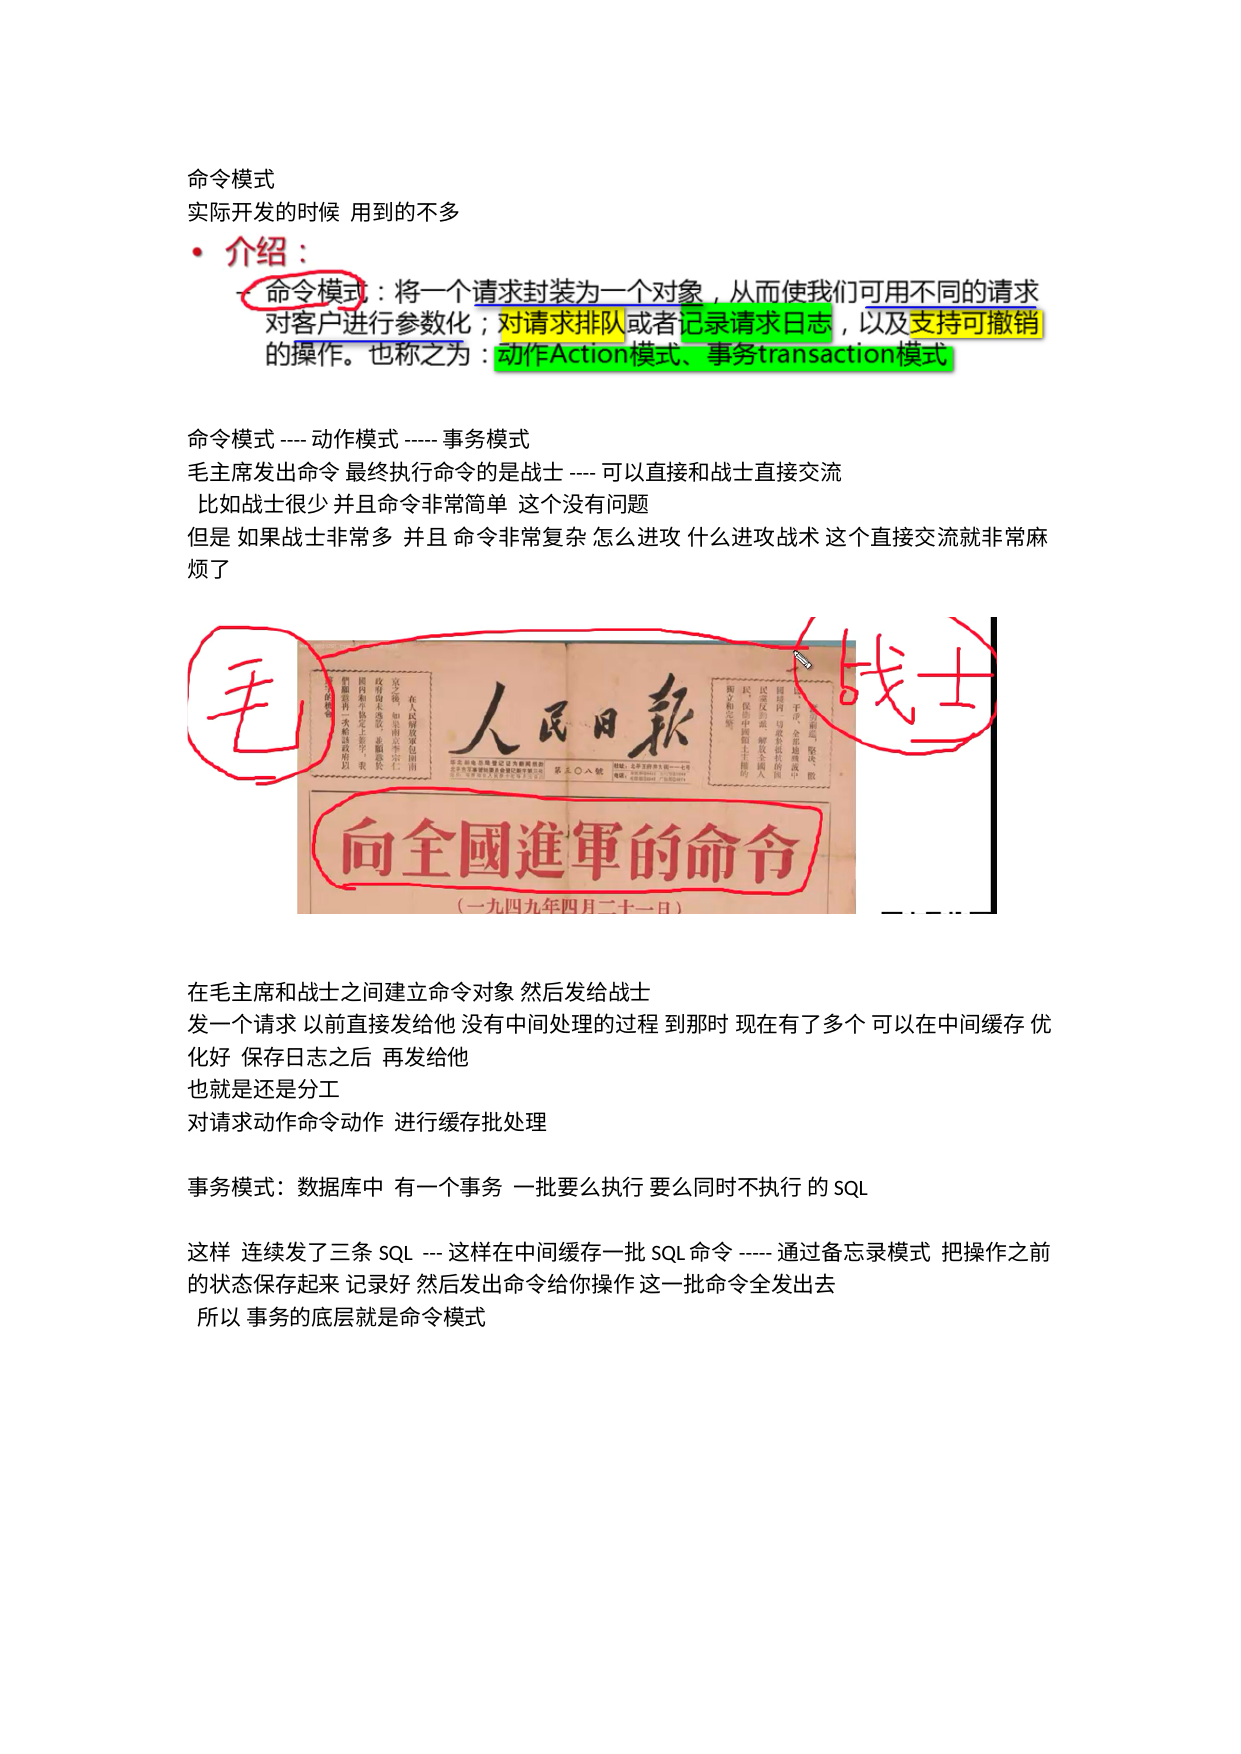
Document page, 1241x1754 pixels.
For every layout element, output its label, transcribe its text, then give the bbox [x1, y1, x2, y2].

text 实际开发的时候 用到的不多 [187, 194, 1053, 227]
text 事务模式：数据库中 有一个事务 一批要么执行 要么同时不执行 的SQL [187, 1169, 1053, 1202]
text 发一个请求 以前直接发给他 没有中间处理的过程 到那时 现在有了多个 可以在中间缓存 优化好 保存日志之后 再发给他 [187, 1007, 1053, 1072]
text 但是 如果战士非常多 并且 命令非常复杂 怎么进攻 什么进攻战术 这个直接交流就非常麻烦了 [187, 519, 1053, 584]
picture [187, 227, 1053, 386]
text 命令模式 [187, 162, 1053, 194]
text 毛主席发出命令 最终执行命令的是战士 ---- 可以直接和战士直接交流 [187, 454, 1053, 487]
text 这样 连续发了三条SQL --- 这样在中间缓存一批SQL命令 ----- 通过备忘录模式 把操作之前的状态保存起来 记录好 然后发出命令给你操作 这一批命令全发出去 [187, 1234, 1053, 1299]
text 在毛主席和战士之间建立命令对象 然后发给战士 [187, 974, 1053, 1007]
text 也就是还是分工 [187, 1072, 1053, 1104]
text 所以 事务的底层就是命令模式 [187, 1299, 1053, 1332]
text 比如战士很少 并且命令非常简单 这个没有问题 [187, 487, 1053, 519]
text 对请求动作命令动作 进行缓存批处理 [187, 1104, 1053, 1137]
text 命令模式 ---- 动作模式 ----- 事务模式 [187, 422, 1053, 454]
picture [187, 617, 997, 914]
